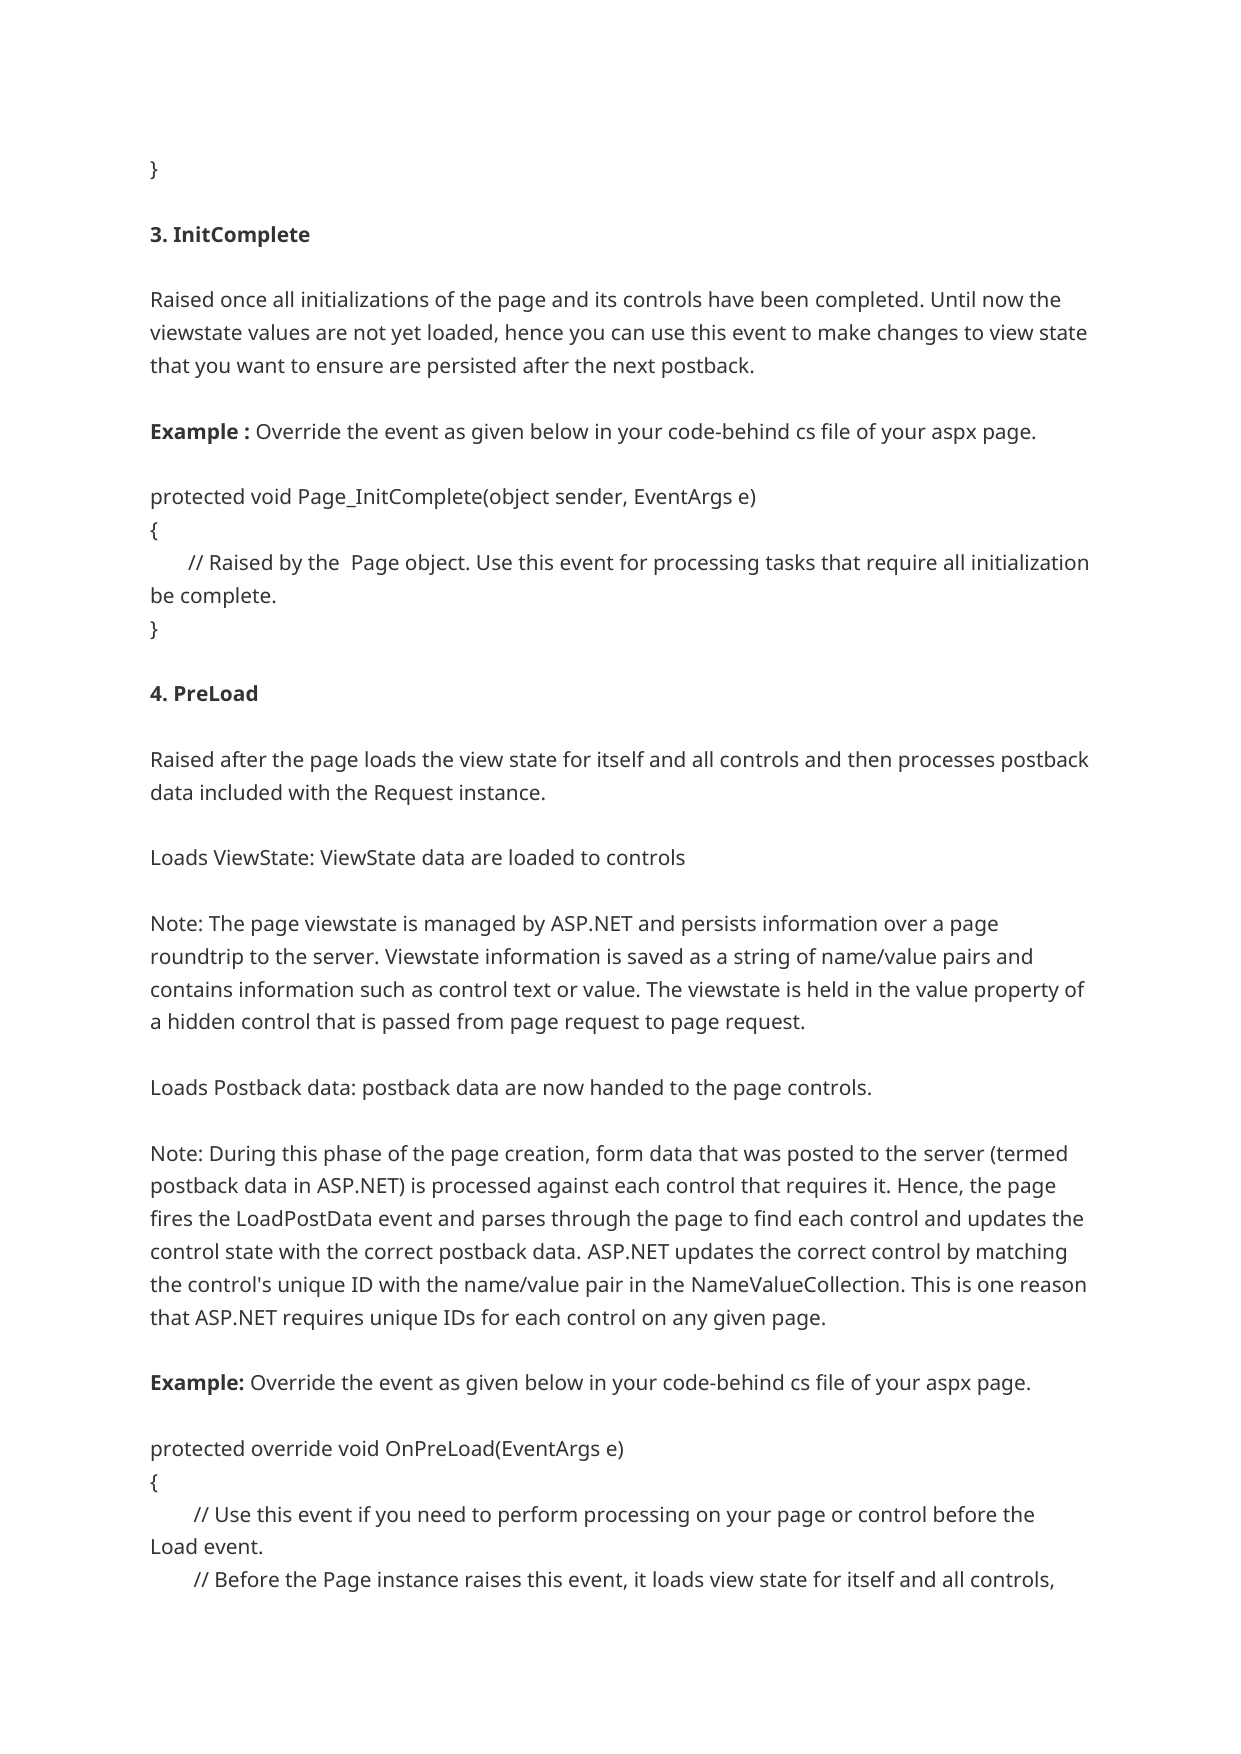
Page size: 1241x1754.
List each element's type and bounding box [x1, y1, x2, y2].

text [150, 150, 1090, 1594]
